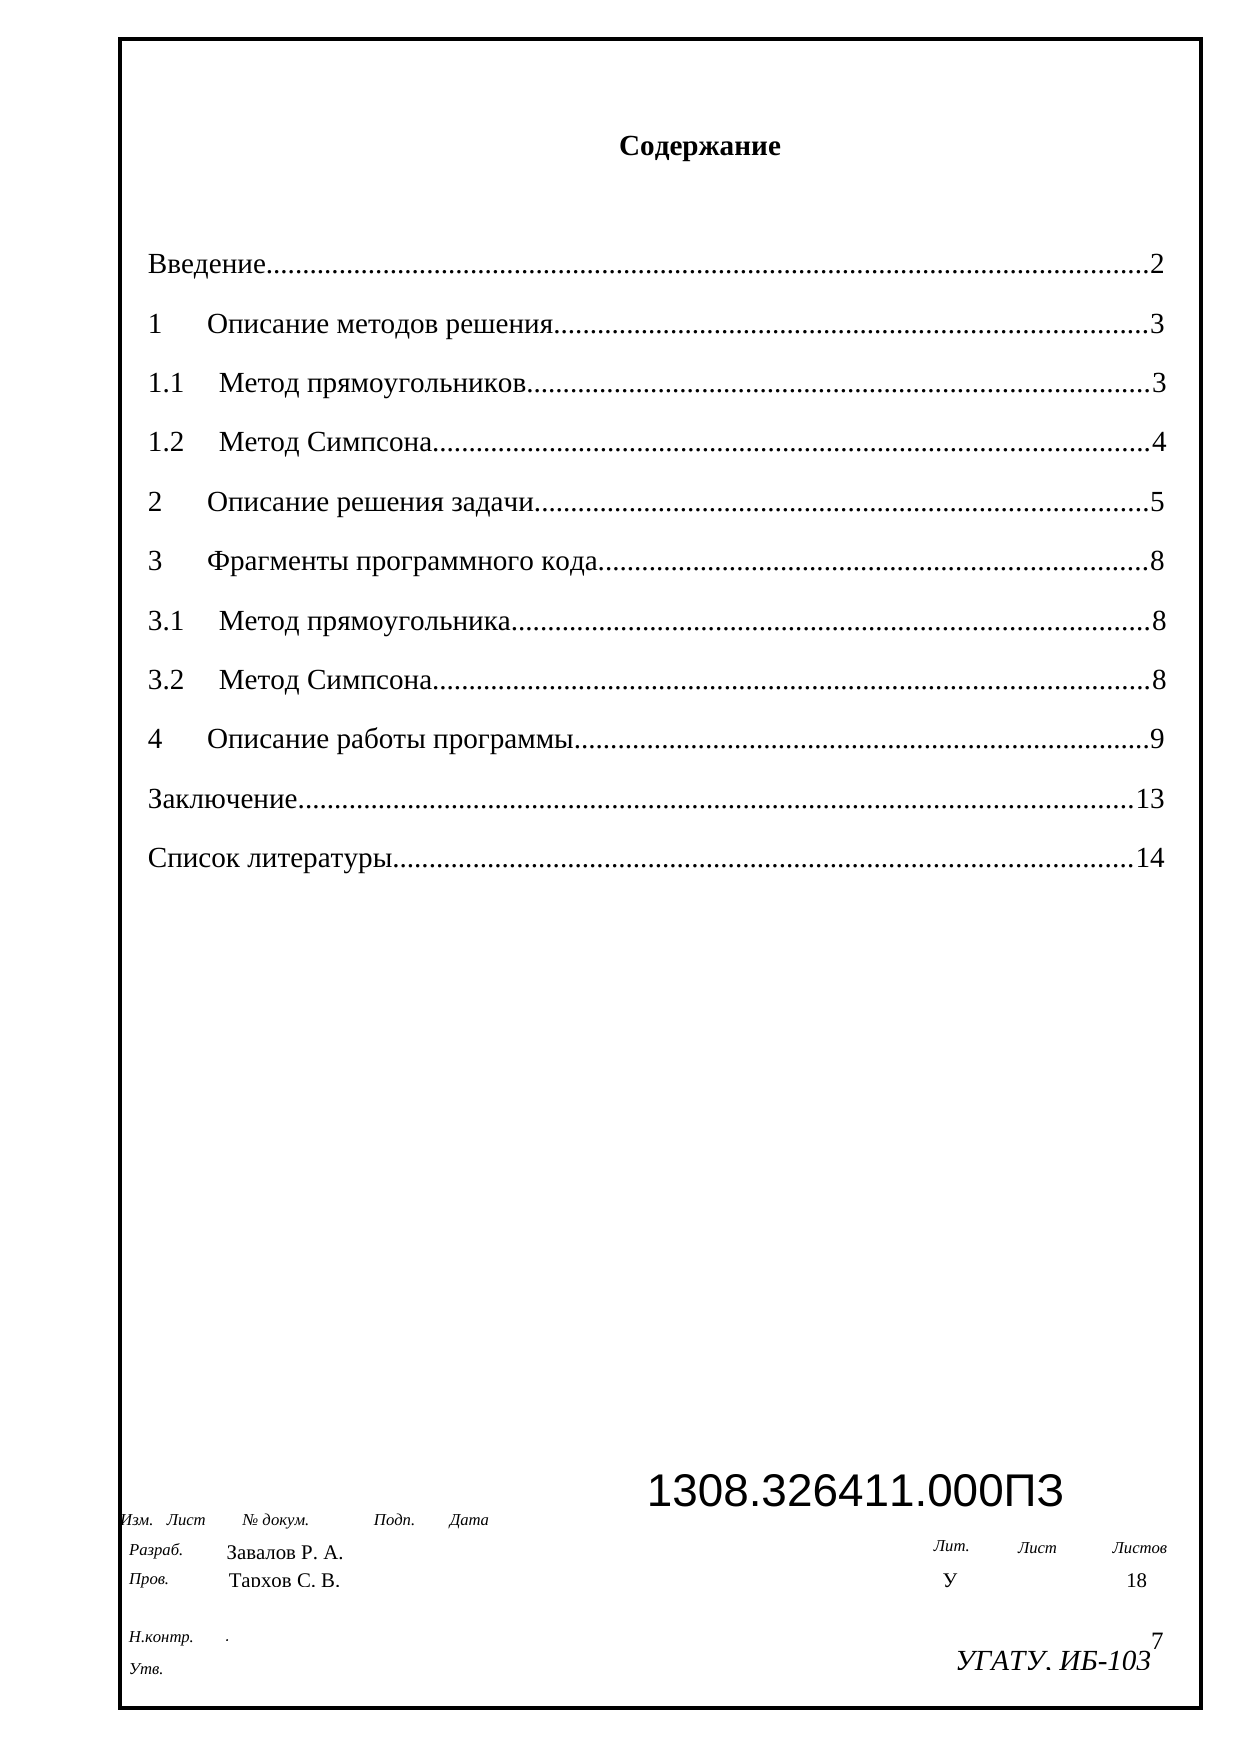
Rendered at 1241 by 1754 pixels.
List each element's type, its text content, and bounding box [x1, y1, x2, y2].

text 2 Описание решения задачи 5 [148, 484, 1109, 517]
text 1 Описание методов решения 3 [148, 306, 1109, 339]
text Заключение 13 [148, 781, 1109, 814]
text 3.2 Метод Симпсона 8 [148, 662, 1091, 696]
text Список литературы 14 [148, 840, 1109, 874]
text 4 Описание работы программы 9 [148, 721, 1109, 755]
text 1.2 Метод Симпсона 4 [148, 424, 1091, 458]
text 3 Фрагменты программного кода 8 [148, 543, 1109, 577]
text Содержание [148, 128, 1163, 161]
text Введение 2 [148, 246, 1109, 280]
text 1.1 Метод прямоугольников 3 [148, 365, 1091, 399]
text 3.1 Метод прямоугольника 8 [148, 603, 1091, 636]
